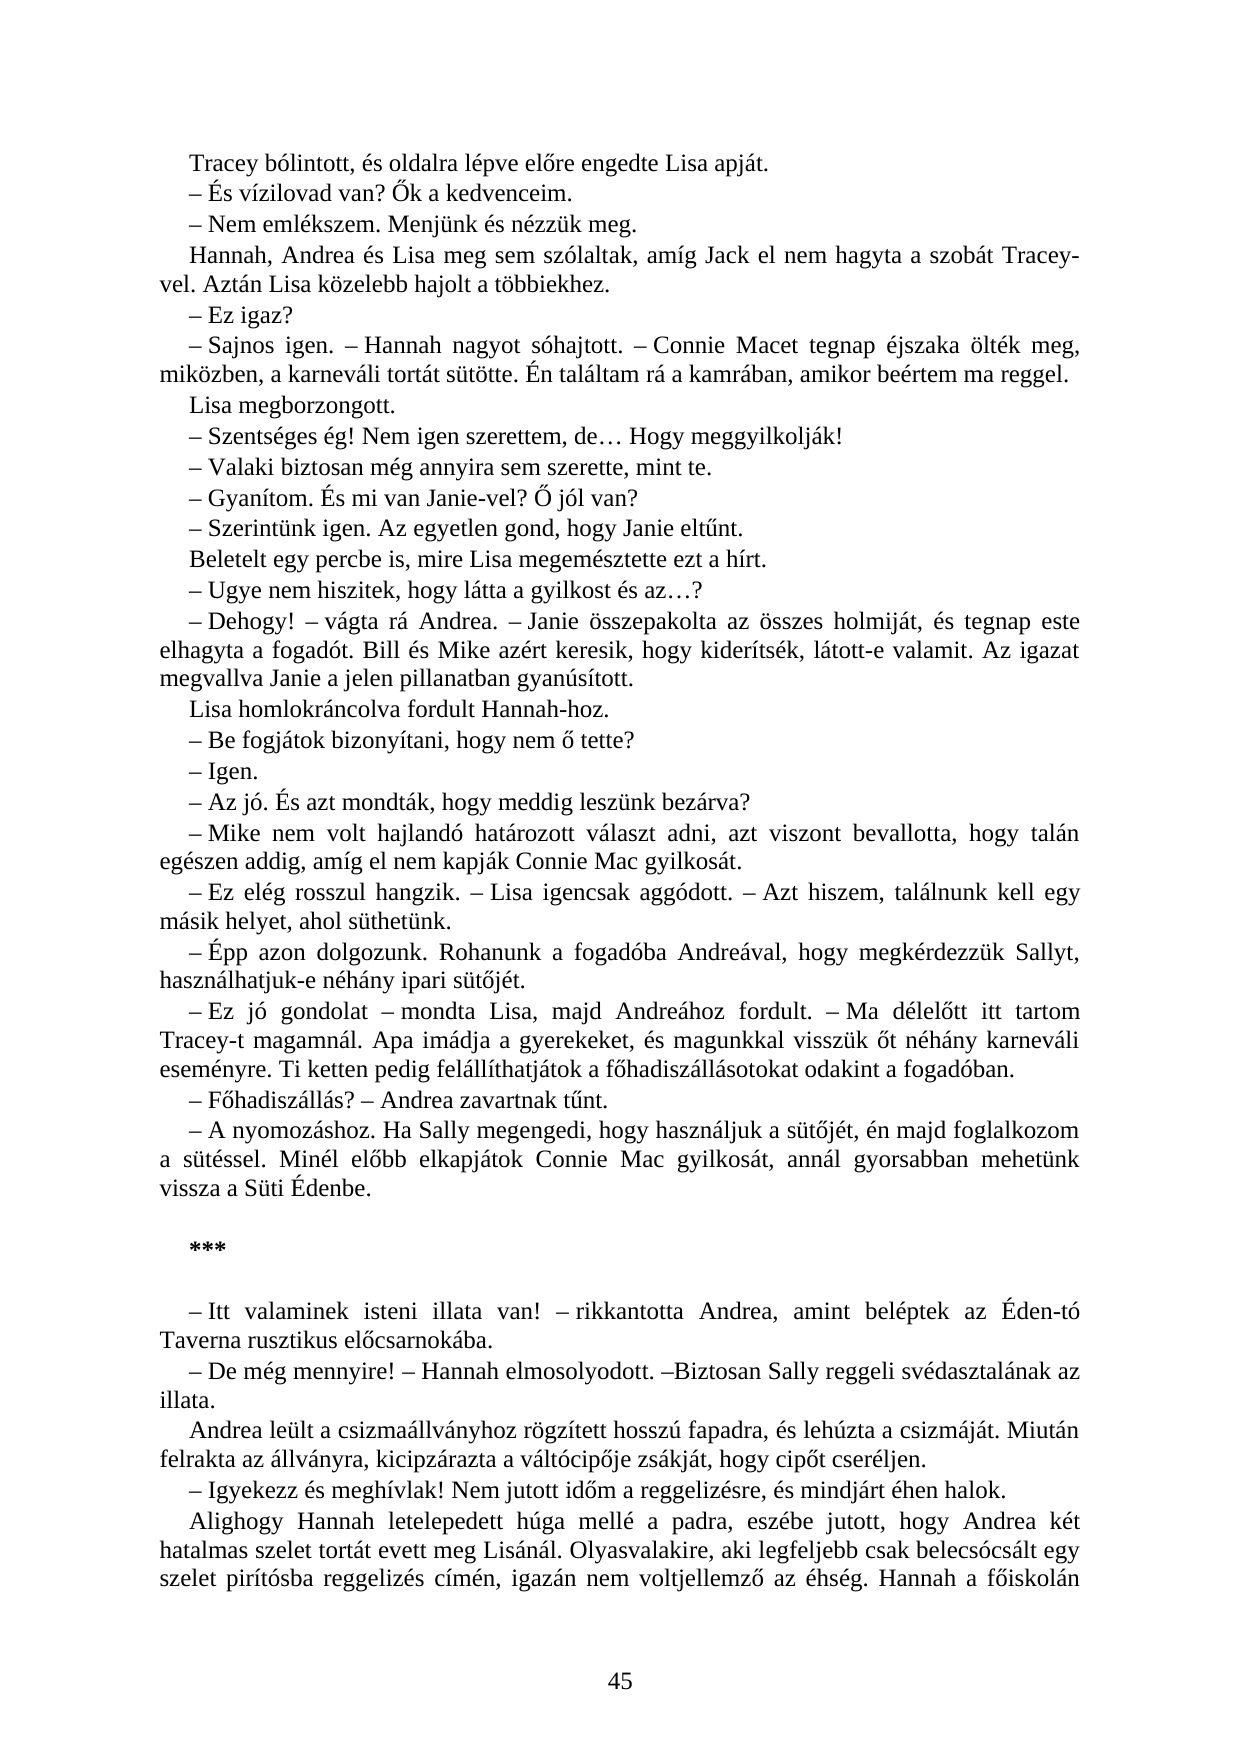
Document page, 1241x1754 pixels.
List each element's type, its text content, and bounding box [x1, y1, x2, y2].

text – Gyanítom. És mi van Janie-vel? Ő jól van? [159, 483, 1081, 511]
text Tracey bólintott, és oldalra lépve előre engedte Lisa apját. [159, 148, 1081, 176]
text – Valaki biztosan még annyira sem szerette, mint te. [159, 452, 1081, 481]
text *** [159, 1235, 1081, 1263]
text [159, 1506, 1081, 1592]
text – Nem emlékszem. Menjünk és nézzük meg. [159, 209, 1081, 238]
text – Ez jó gondolat – mondta Lisa, majd Andreához fordult. – Ma délelőtt itt tartom Tracey-t magamnál. Apa imádja a gyerekeket, és magunkkal visszük őt néhány karneváli eseményre. Ti ketten pedig felállíthatjátok a főhadiszállásotokat odakint a fogadóban. [159, 996, 1081, 1083]
text – Épp azon dolgozunk. Rohanunk a fogadóba Andreával, hogy megkérdezzük Sallyt, használhatjuk-e néhány ipari sütőjét. [159, 937, 1081, 994]
text – Igen. [159, 756, 1081, 785]
text Lisa megborzongott. [159, 390, 1081, 419]
text Hannah, Andrea és Lisa meg sem szólaltak, amíg Jack el nem hagyta a szobát Tracey-vel. Aztán Lisa közelebb hajolt a többiekhez. [159, 240, 1081, 298]
text Andrea leült a csizmaállványhoz rögzített hosszú fapadra, és lehúzta a csizmáját. Miután felrakta az állványra, kicipzárazta a váltócipője zsákját, hogy cipőt cseréljen. [159, 1416, 1081, 1473]
text – Igyekezz és meghívlak! Nem jutott időm a reggelizésre, és mindjárt éhen halok. [159, 1475, 1081, 1504]
text – Dehogy! – vágta rá Andrea. – Janie összepakolta az összes holmiját, és tegnap este elhagyta a fogadót. Bill és Mike azért keresik, hogy kiderítsék, látott-e valamit. Az igazat megvallva Janie a jelen pillanatban gyanúsított. [159, 606, 1081, 692]
text – Az jó. És azt mondták, hogy meddig leszünk bezárva? [159, 787, 1081, 816]
text – Sajnos igen. – Hannah nagyot sóhajtott. – Connie Macet tegnap éjszaka ölték meg, miközben, a karneváli tortát sütötte. Én találtam rá a kamrában, amikor beértem ma reggel. [159, 331, 1081, 388]
text – De még mennyire! – Hannah elmosolyodott. –Biztosan Sally reggeli svédasztalának az illata. [159, 1356, 1081, 1413]
text – Ugye nem hiszitek, hogy látta a gyilkost és az…? [159, 575, 1081, 604]
text – És vízilovad van? Ők a kedvenceim. [159, 178, 1081, 207]
text – A nyomozáshoz. Ha Sally megengedi, hogy használjuk a sütőjét, én majd foglalkozom a sütéssel. Minél előbb elkapjátok Connie Mac gyilkosát, annál gyorsabban mehetünk vissza a Süti Édenbe. [159, 1116, 1081, 1202]
text – Ez elég rosszul hangzik. – Lisa igencsak aggódott. – Azt hiszem, találnunk kell egy másik helyet, ahol süthetünk. [159, 877, 1081, 935]
text – Mike nem volt hajlandó határozott választ adni, azt viszont bevallotta, hogy talán egészen addig, amíg el nem kapják Connie Mac gyilkosát. [159, 818, 1081, 875]
text – Szentséges ég! Nem igen szerettem, de… Hogy meggyilkolják! [159, 421, 1081, 450]
text – Főhadiszállás? – Andrea zavartnak tűnt. [159, 1085, 1081, 1113]
text – Be fogjátok bizonyítani, hogy nem ő tette? [159, 725, 1081, 754]
text Lisa homlokráncolva fordult Hannah-hoz. [159, 694, 1081, 723]
text Beletelt egy percbe is, mire Lisa megemésztette ezt a hírt. [159, 544, 1081, 573]
text – Itt valaminek isteni illata van! – rikkantotta Andrea, amint beléptek az Éden-tó Taverna rusztikus előcsarnokába. [159, 1296, 1081, 1354]
text – Szerintünk igen. Az egyetlen gond, hogy Janie eltűnt. [159, 513, 1081, 542]
text – Ez igaz? [159, 300, 1081, 328]
